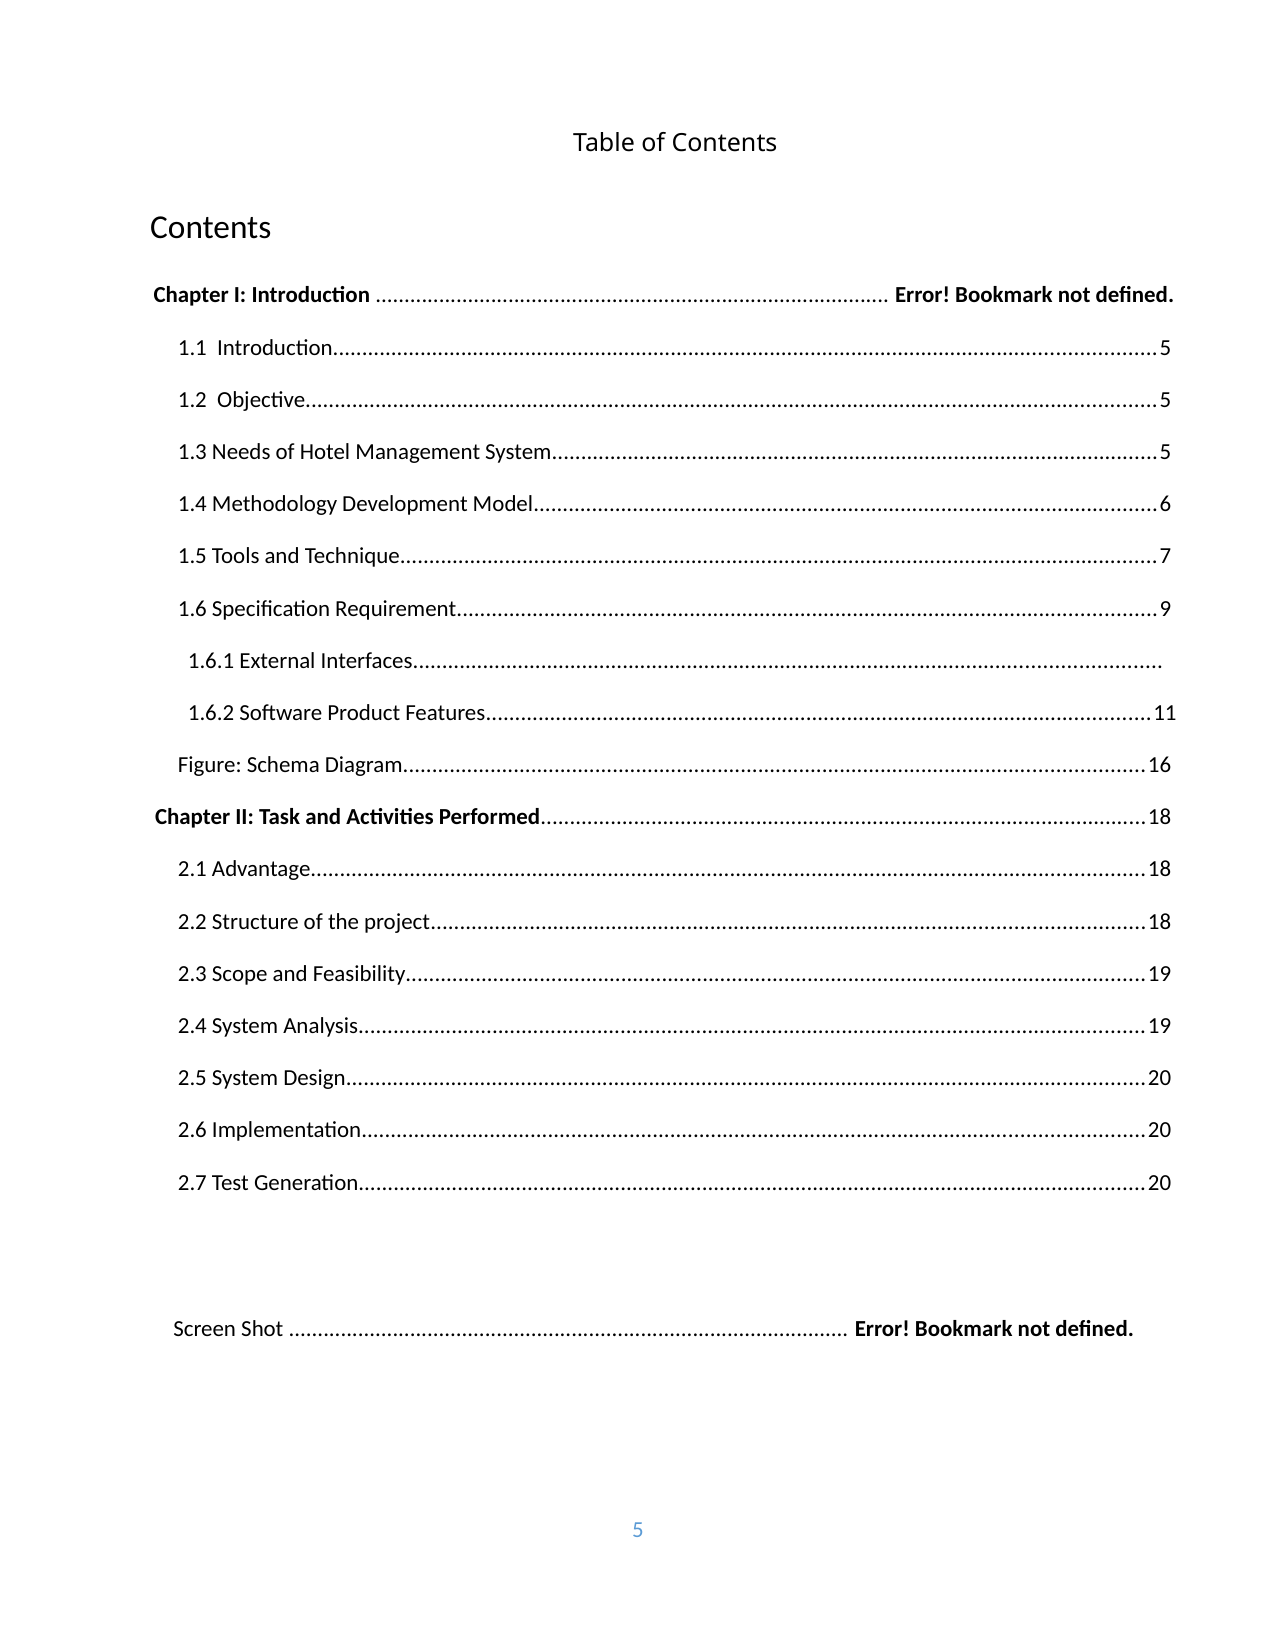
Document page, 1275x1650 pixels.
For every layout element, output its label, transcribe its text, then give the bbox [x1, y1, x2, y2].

text Table of Contents [174, 125, 1176, 159]
text Screen Shot ................................................................................................. Error! Bookmark not defined. [173, 1314, 1136, 1342]
